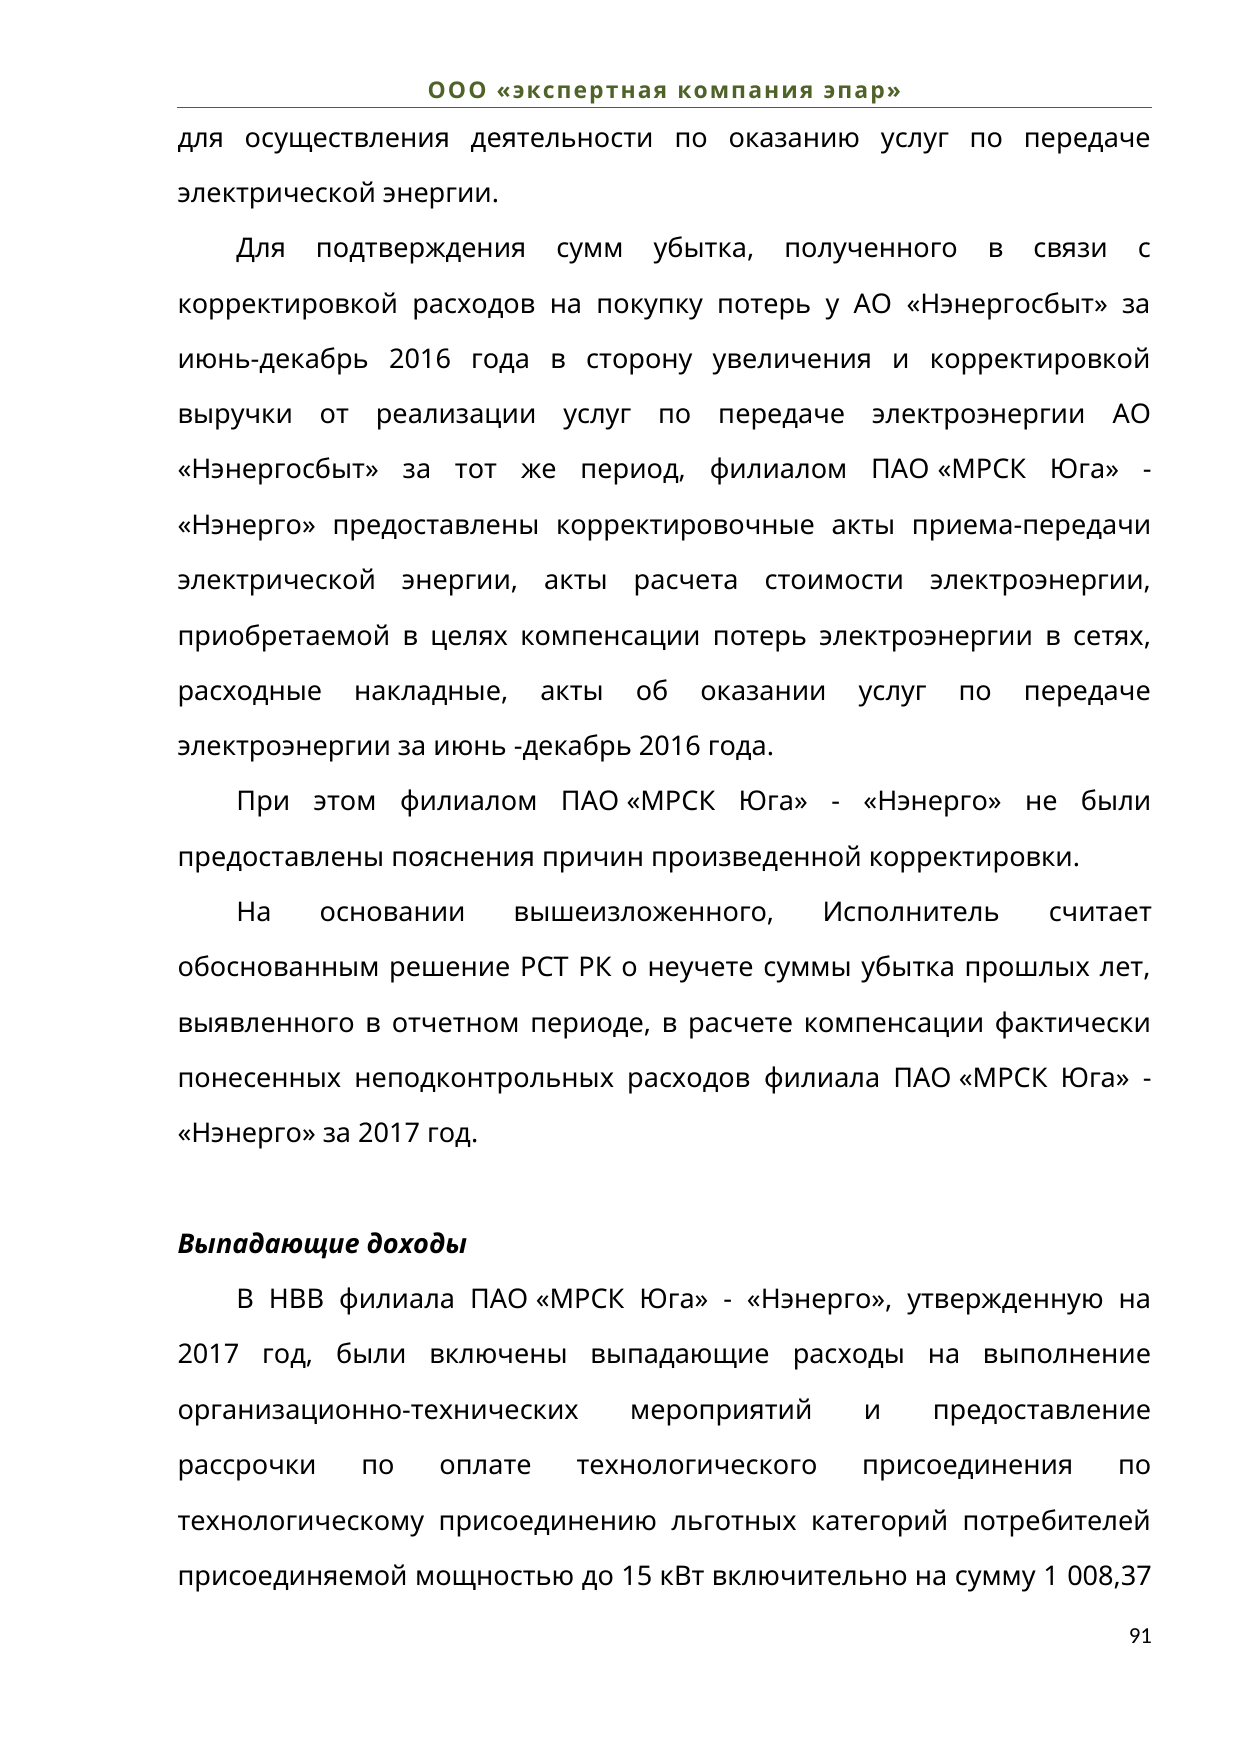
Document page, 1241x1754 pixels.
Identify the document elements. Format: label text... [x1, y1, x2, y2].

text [177, 1280, 1152, 1593]
text На основании вышеизложенного, Исполнитель считает обоснованным решение РСТ РК о неучете суммы убытка прошлых лет, выявленного в отчетном периоде, в расчете компенсации фактически понесенных неподконтрольных расходов филиала ПАО «МРСК Юга» - «Нэнерго» за 2017 год. [177, 892, 1152, 1151]
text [177, 118, 1152, 210]
text Для подтверждения сумм убытка, полученного в связи с корректировкой расходов на покупку потерь у АО «Нэнергосбыт» за июнь-декабрь 2016 года в сторону увеличения и корректировкой выручки от реализации услуг по передаче электроэнергии АО «Нэнергосбыт» за тот же период, филиалом ПАО «МРСК Юга» - «Нэнерго» предоставлены корректировочные акты приема-передачи электрической энергии, акты расчета стоимости электроэнергии, приобретаемой в целях компенсации потерь электроэнергии в сетях, расходные накладные, акты об оказании услуг по передаче электроэнергии за июнь -декабрь 2016 года. [177, 229, 1152, 763]
text При этом филиалом ПАО «МРСК Юга» - «Нэнерго» не были предоставлены пояснения причин произведенной корректировки. [177, 782, 1152, 874]
text Выпадающие доходы [177, 1224, 1152, 1261]
